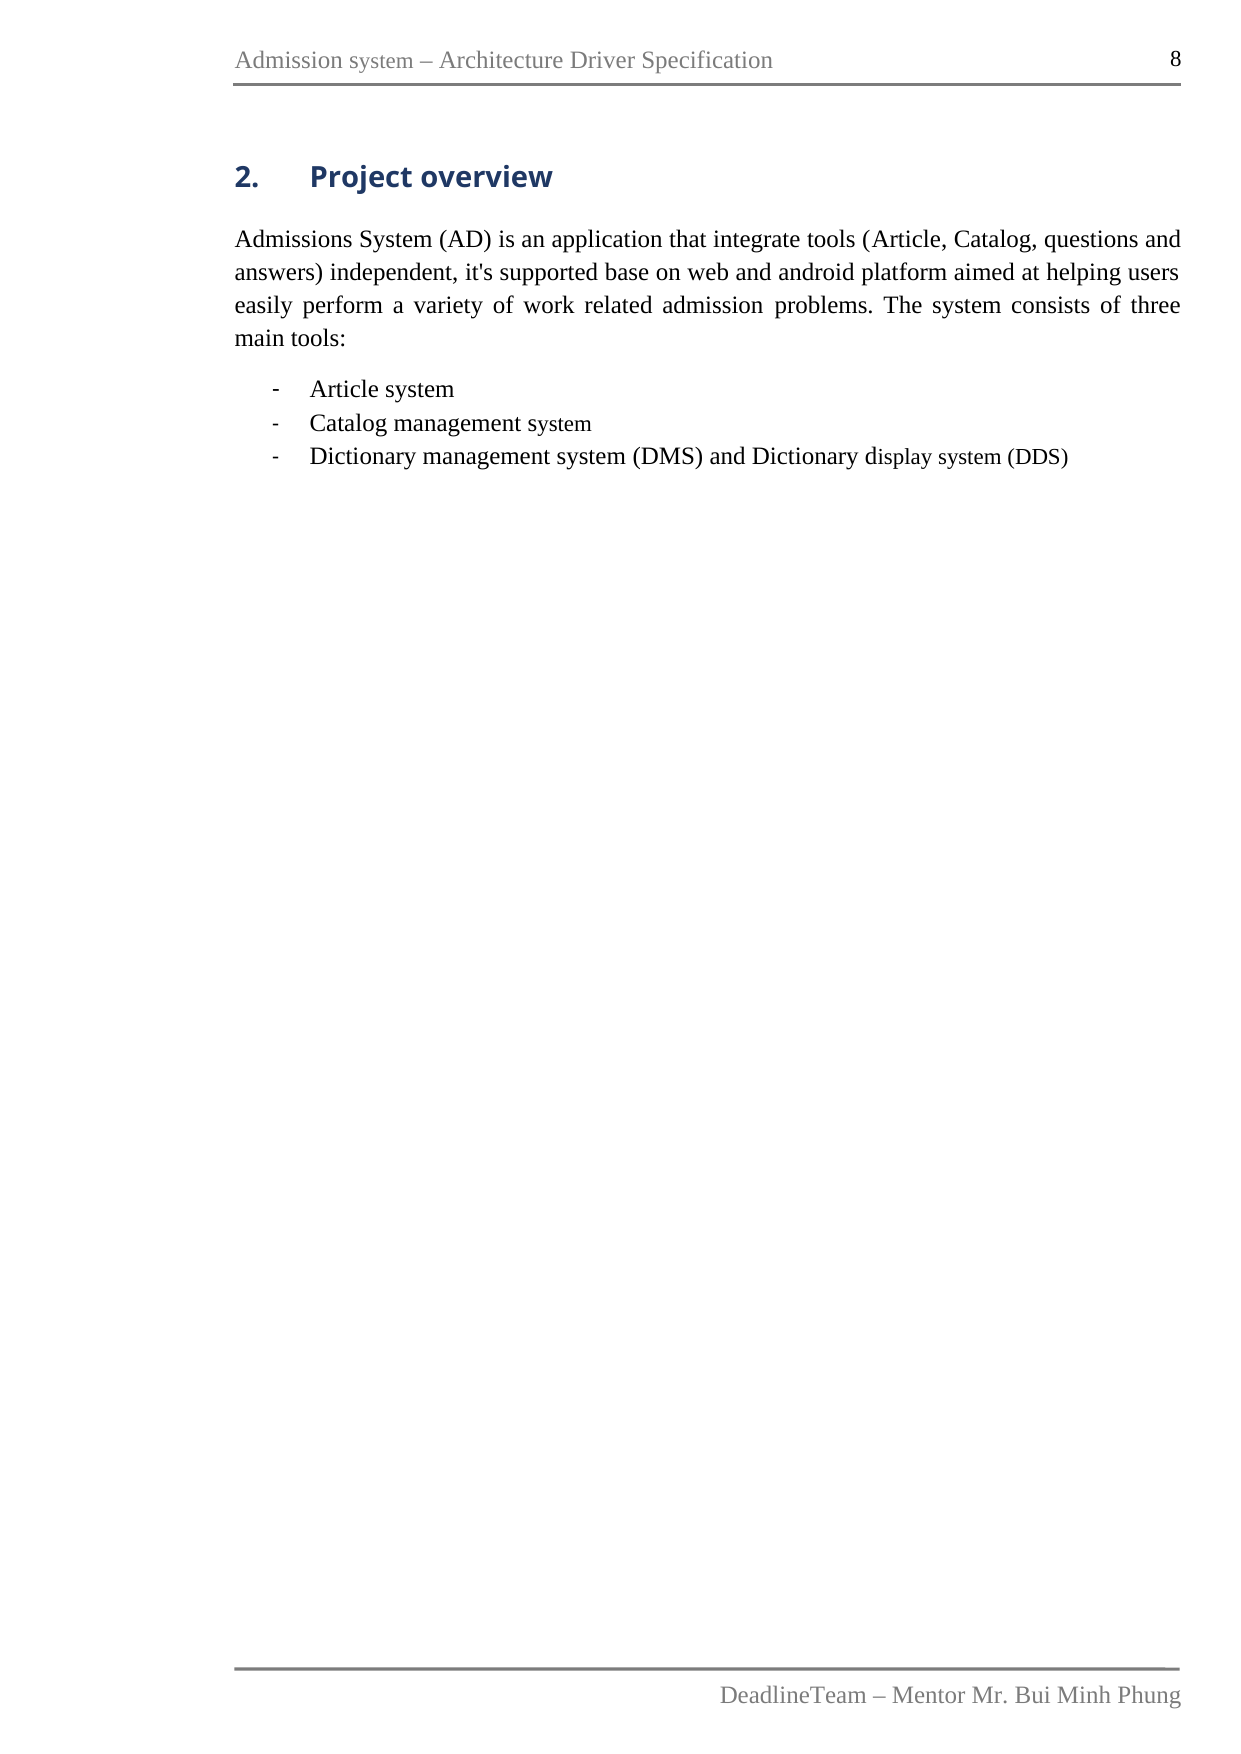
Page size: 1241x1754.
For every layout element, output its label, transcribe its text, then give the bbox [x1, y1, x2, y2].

list Dictionary management system (DMS) and Dictionary display system (DDS) [272, 441, 1181, 470]
subtitle Project overview [234, 156, 1181, 196]
text Admissions System (AD) is an application that integrate tools (Article, Catalog, questions and answers) independent, it's supported base on web and android platform aimed at helping users easily perform a variety of work related admission problems. The system consists of three main tools: [234, 224, 1181, 352]
list Catalog management system [272, 408, 1181, 437]
list Article system [272, 373, 1181, 403]
